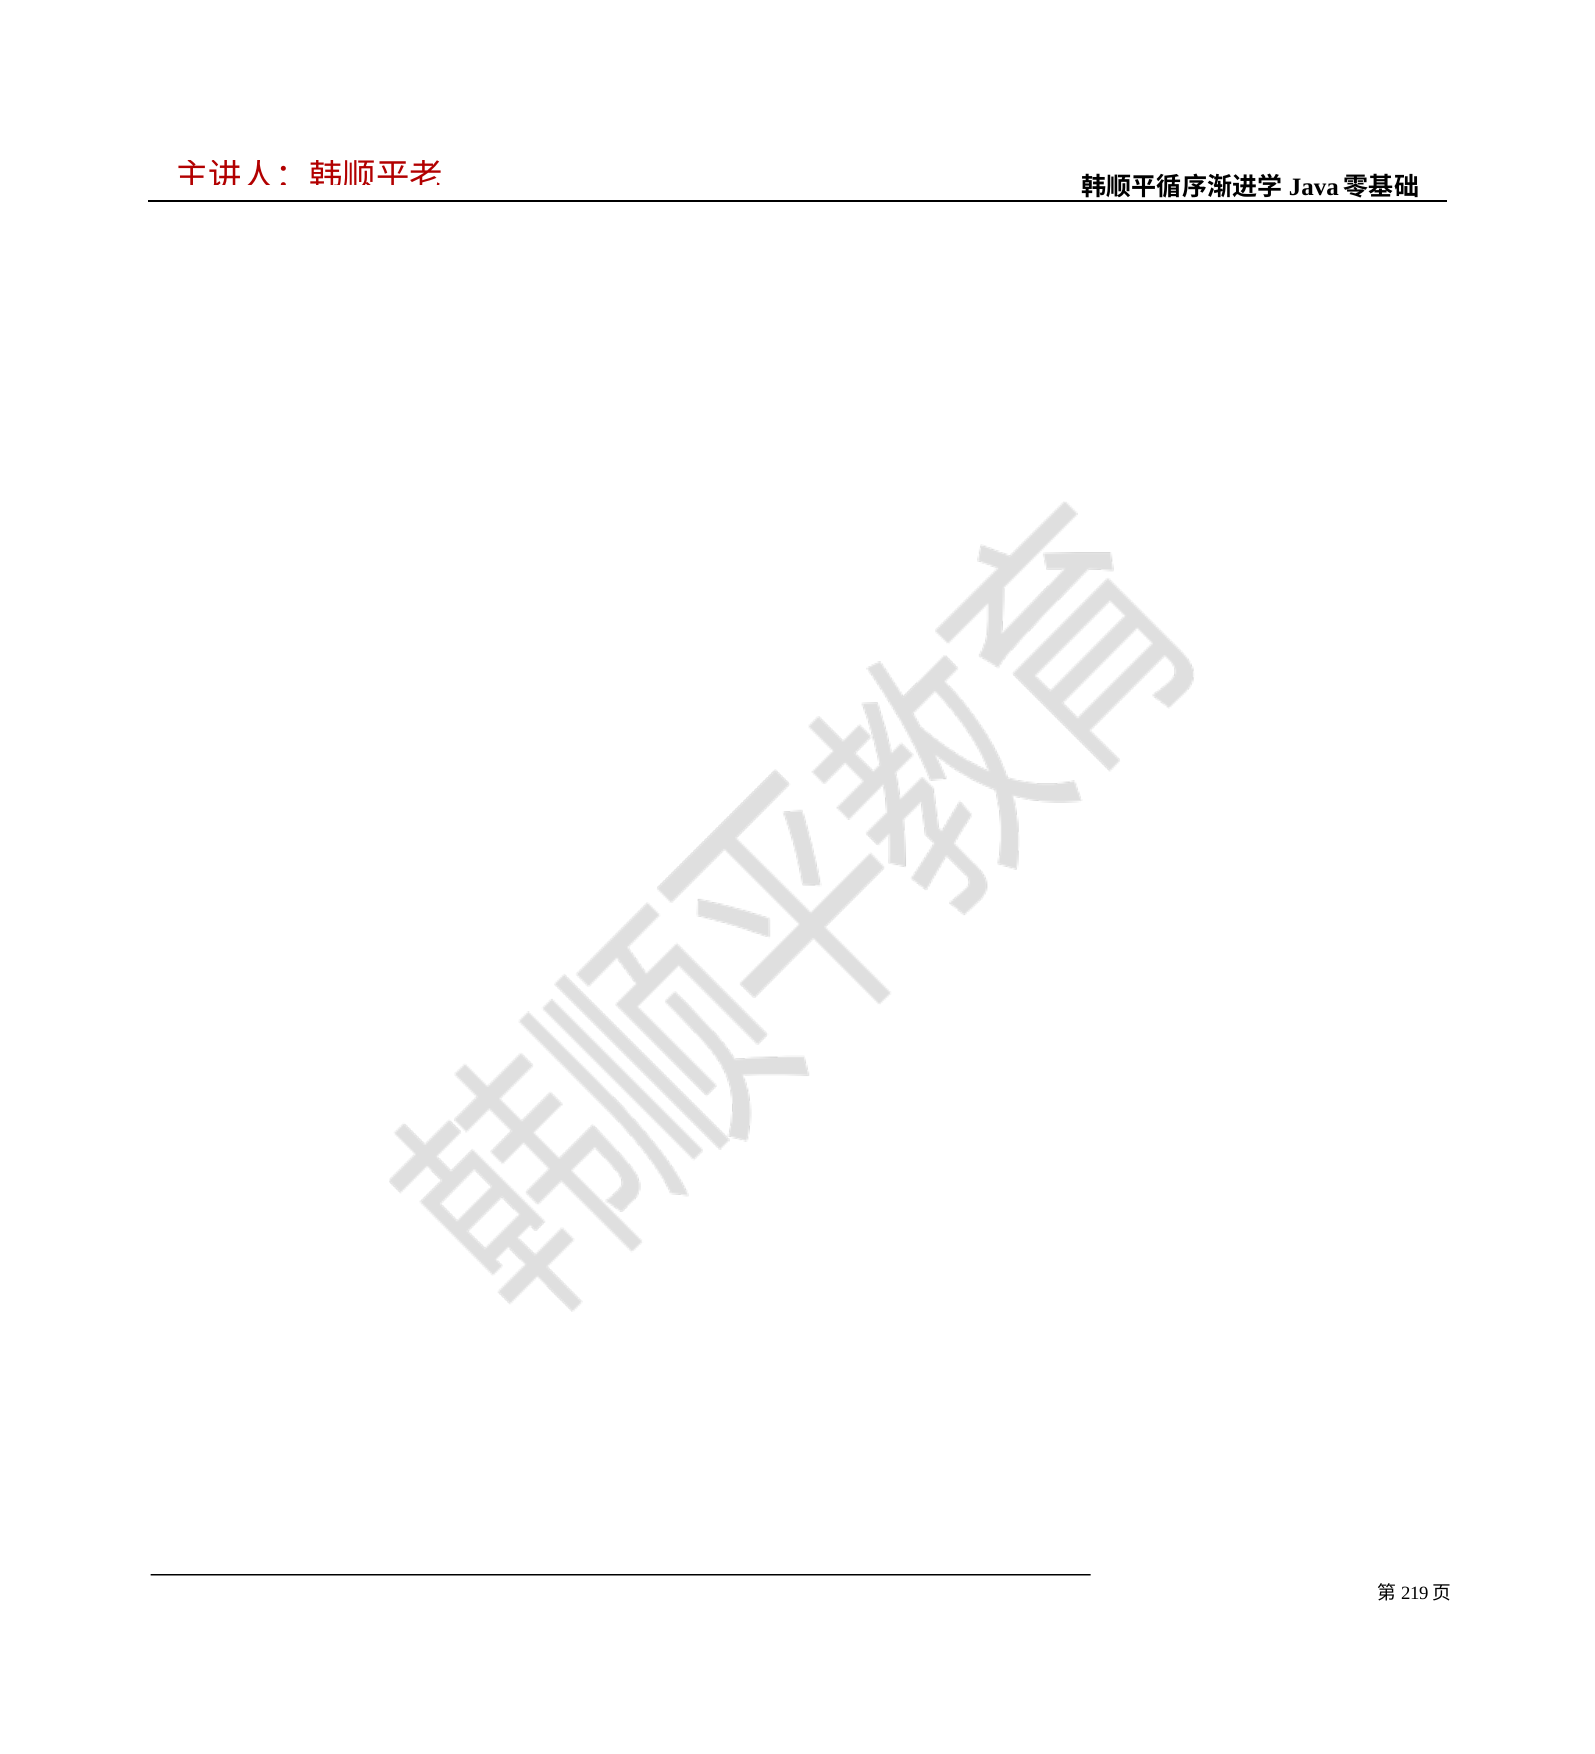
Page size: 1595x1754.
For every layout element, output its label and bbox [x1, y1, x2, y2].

picture [389, 501, 1195, 1312]
picture [150, 1574, 1091, 1578]
